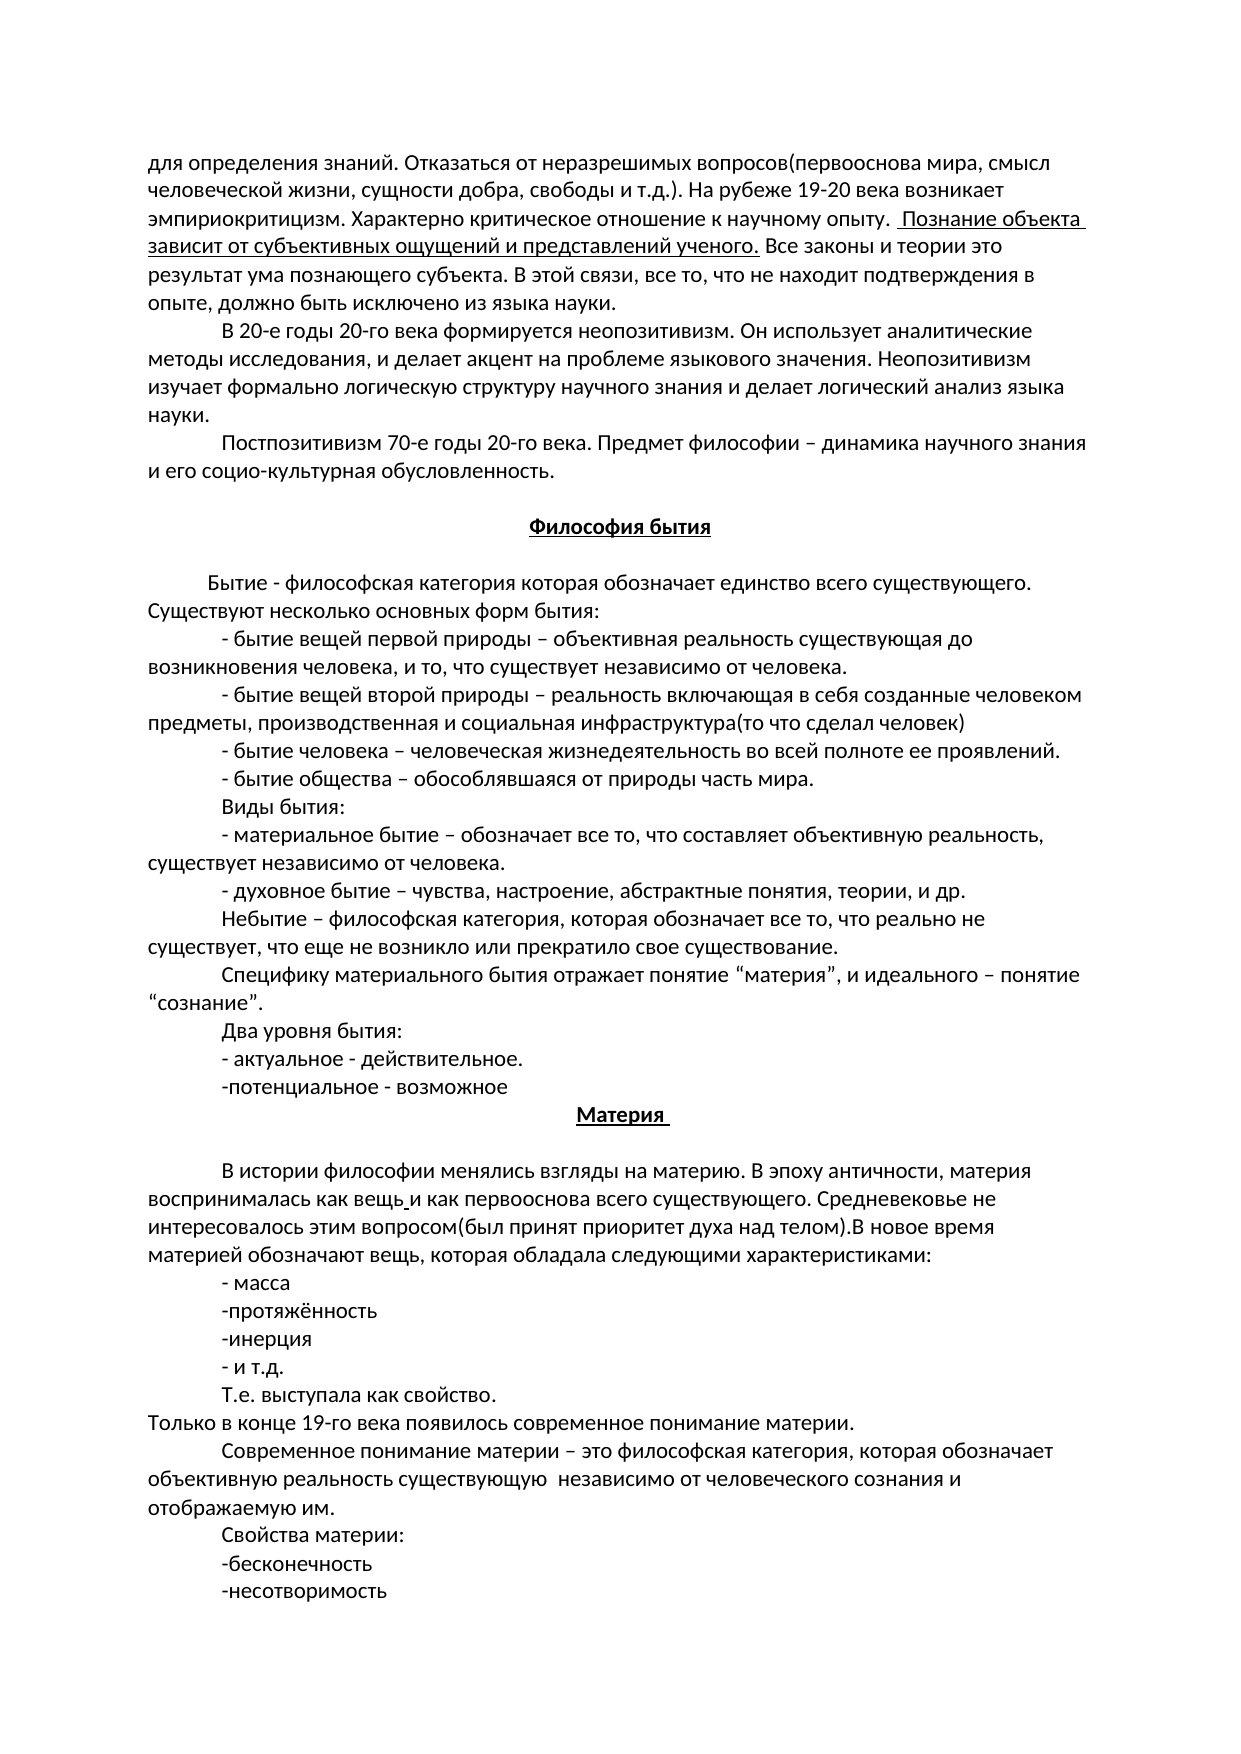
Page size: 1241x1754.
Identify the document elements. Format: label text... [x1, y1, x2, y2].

text - бытие человека – человеческая жизнедеятельность во всей полноте ее проявлений. [148, 736, 1093, 764]
text Современное понимание материи – это философская категория, которая обозначает объективную реальность существующую независимо от человеческого сознания и отображаемую им. [148, 1437, 1093, 1521]
text -бесконечность [148, 1549, 1093, 1577]
text Бытие - философская категория которая обозначает единство всего существующего. [148, 568, 1093, 596]
text - бытие вещей первой природы – объективная реальность существующая до возникновения человека, и то, что существует независимо от человека. [148, 624, 1093, 680]
text -инерция [148, 1324, 1093, 1352]
text Виды бытия: [148, 792, 1093, 820]
text В 20-е годы 20-го века формируется неопозитивизм. Он использует аналитические методы исследования, и делает акцент на проблеме языкового значения. Неопозитивизм изучает формально логическую структуру научного знания и делает логический анализ языка науки. [148, 316, 1093, 428]
text Два уровня бытия: [148, 1016, 1093, 1044]
text Только в конце 19-го века появилось современное понимание материи. [148, 1408, 1093, 1437]
text - актуальное - действительное. [148, 1044, 1093, 1072]
text - и т.д. [148, 1352, 1093, 1381]
text - духовное бытие – чувства, настроение, абстрактные понятия, теории, и др. [148, 876, 1093, 904]
text Специфику материального бытия отражает понятие “материя”, и идеального – понятие “сознаниe”. [148, 960, 1093, 1016]
text - бытие вещей второй природы – реальность включающая в себя созданные человеком предметы, производственная и социальная инфраструктура(то что сделал человек) [148, 680, 1093, 736]
text Свойства материи: [148, 1521, 1093, 1549]
text Т.е. выступала как свойство. [148, 1381, 1093, 1408]
text Постпозитивизм 70-е годы 20-го века. Предмет философии – динамика научного знания и его социо-культурная обусловленность. [148, 428, 1093, 484]
text - бытие общества – обособлявшаяся от природы часть мира. [148, 764, 1093, 792]
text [148, 148, 1093, 316]
text - масса [148, 1268, 1093, 1296]
text Небытие – философская категория, которая обозначает все то, что реально не существует, что еще не возникло или прекратило свое существование. [148, 904, 1093, 960]
text В истории философии менялись взгляды на материю. В эпоху античности, материя воспринималась как вещь и как первооснова всего существующего. Средневековье не интересовалось этим вопросом(был принят приоритет духа над телом).В новое время материей обозначают вещь, которая обладала следующими характеристиками: [148, 1156, 1093, 1268]
text -несотворимость [148, 1577, 1093, 1605]
text - материальное бытие – обозначает все то, что составляет объективную реальность, существует независимо от человека. [148, 820, 1093, 876]
text Существуют несколько основных форм бытия: [148, 596, 1093, 624]
text Материя [148, 1100, 1093, 1128]
text Философия бытия [148, 512, 1093, 540]
text -потенциальное - возможное [148, 1072, 1093, 1100]
text -протяжённость [148, 1296, 1093, 1324]
